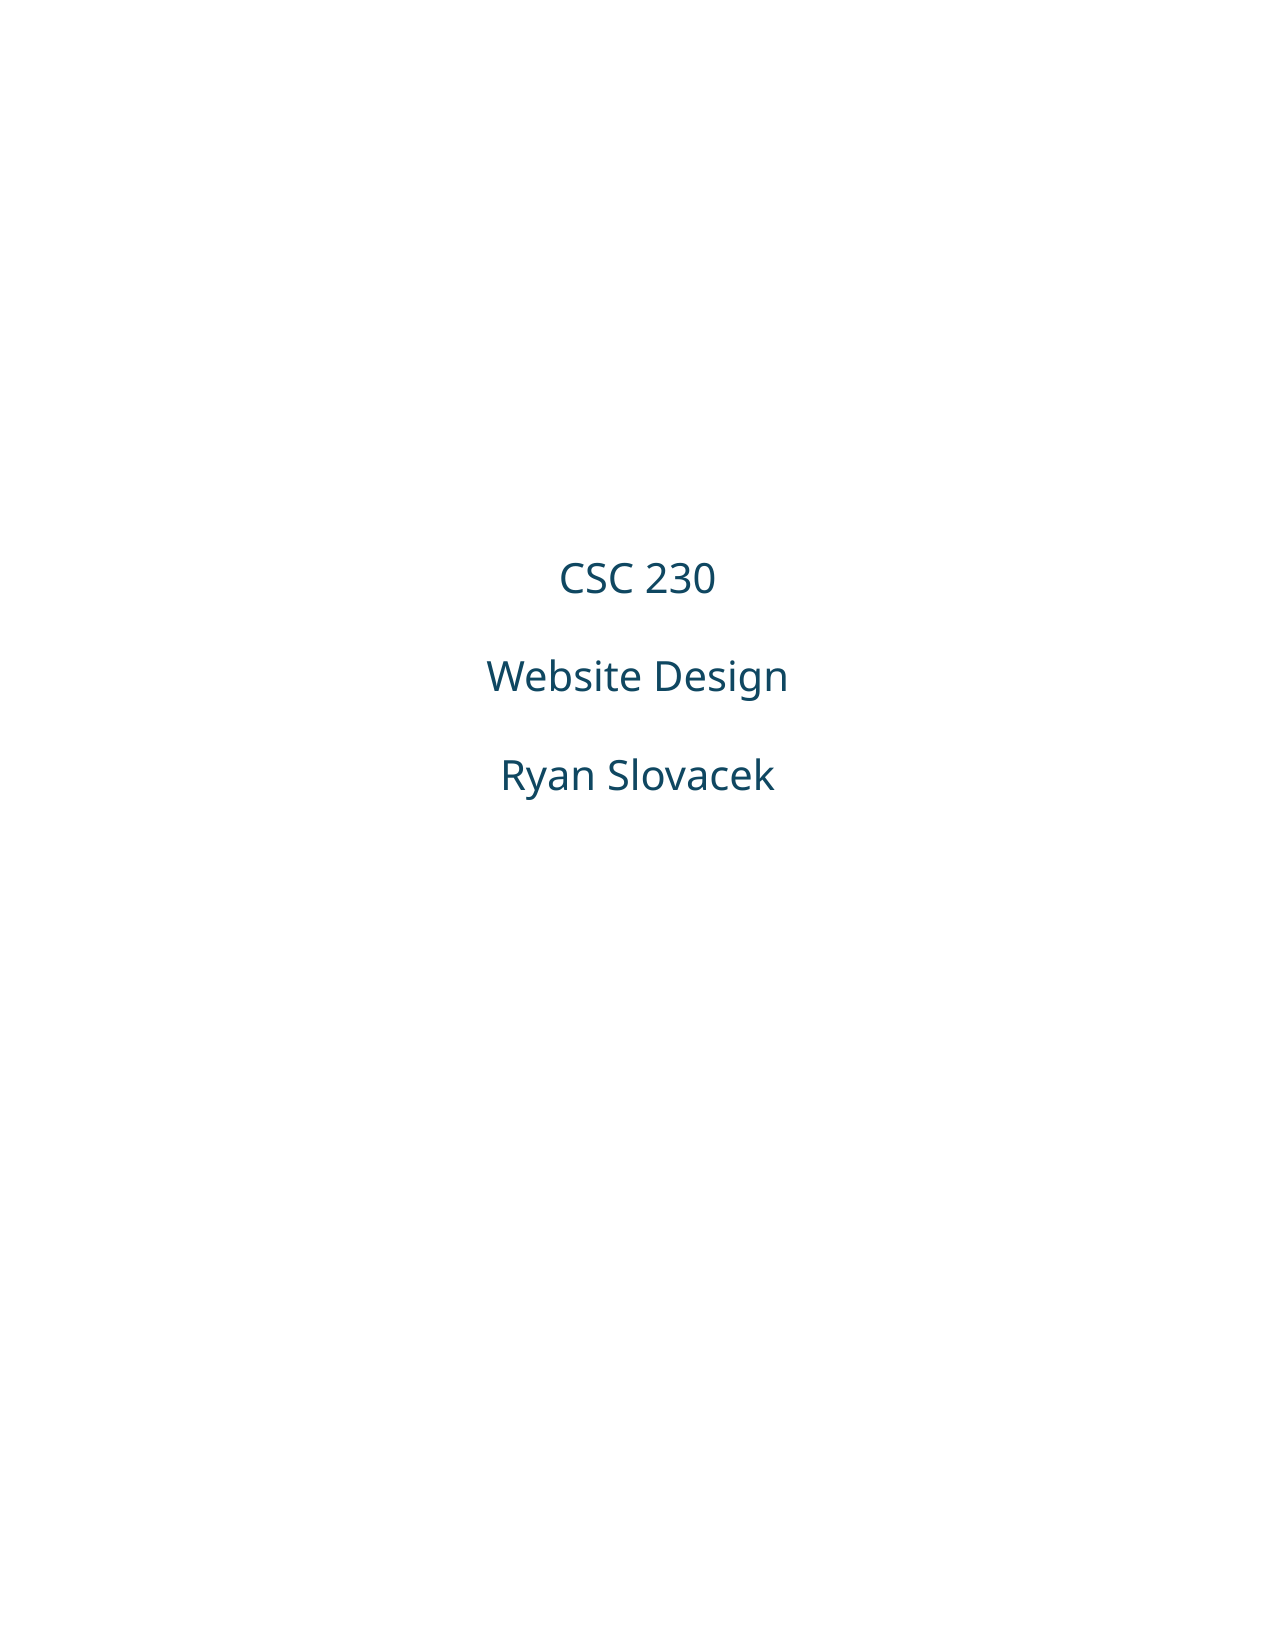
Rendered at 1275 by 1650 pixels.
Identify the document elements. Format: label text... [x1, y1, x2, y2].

subtitle CSC 230 [150, 548, 1125, 605]
subtitle Website Design [150, 647, 1125, 704]
subtitle Ryan Slovacek [150, 746, 1125, 803]
